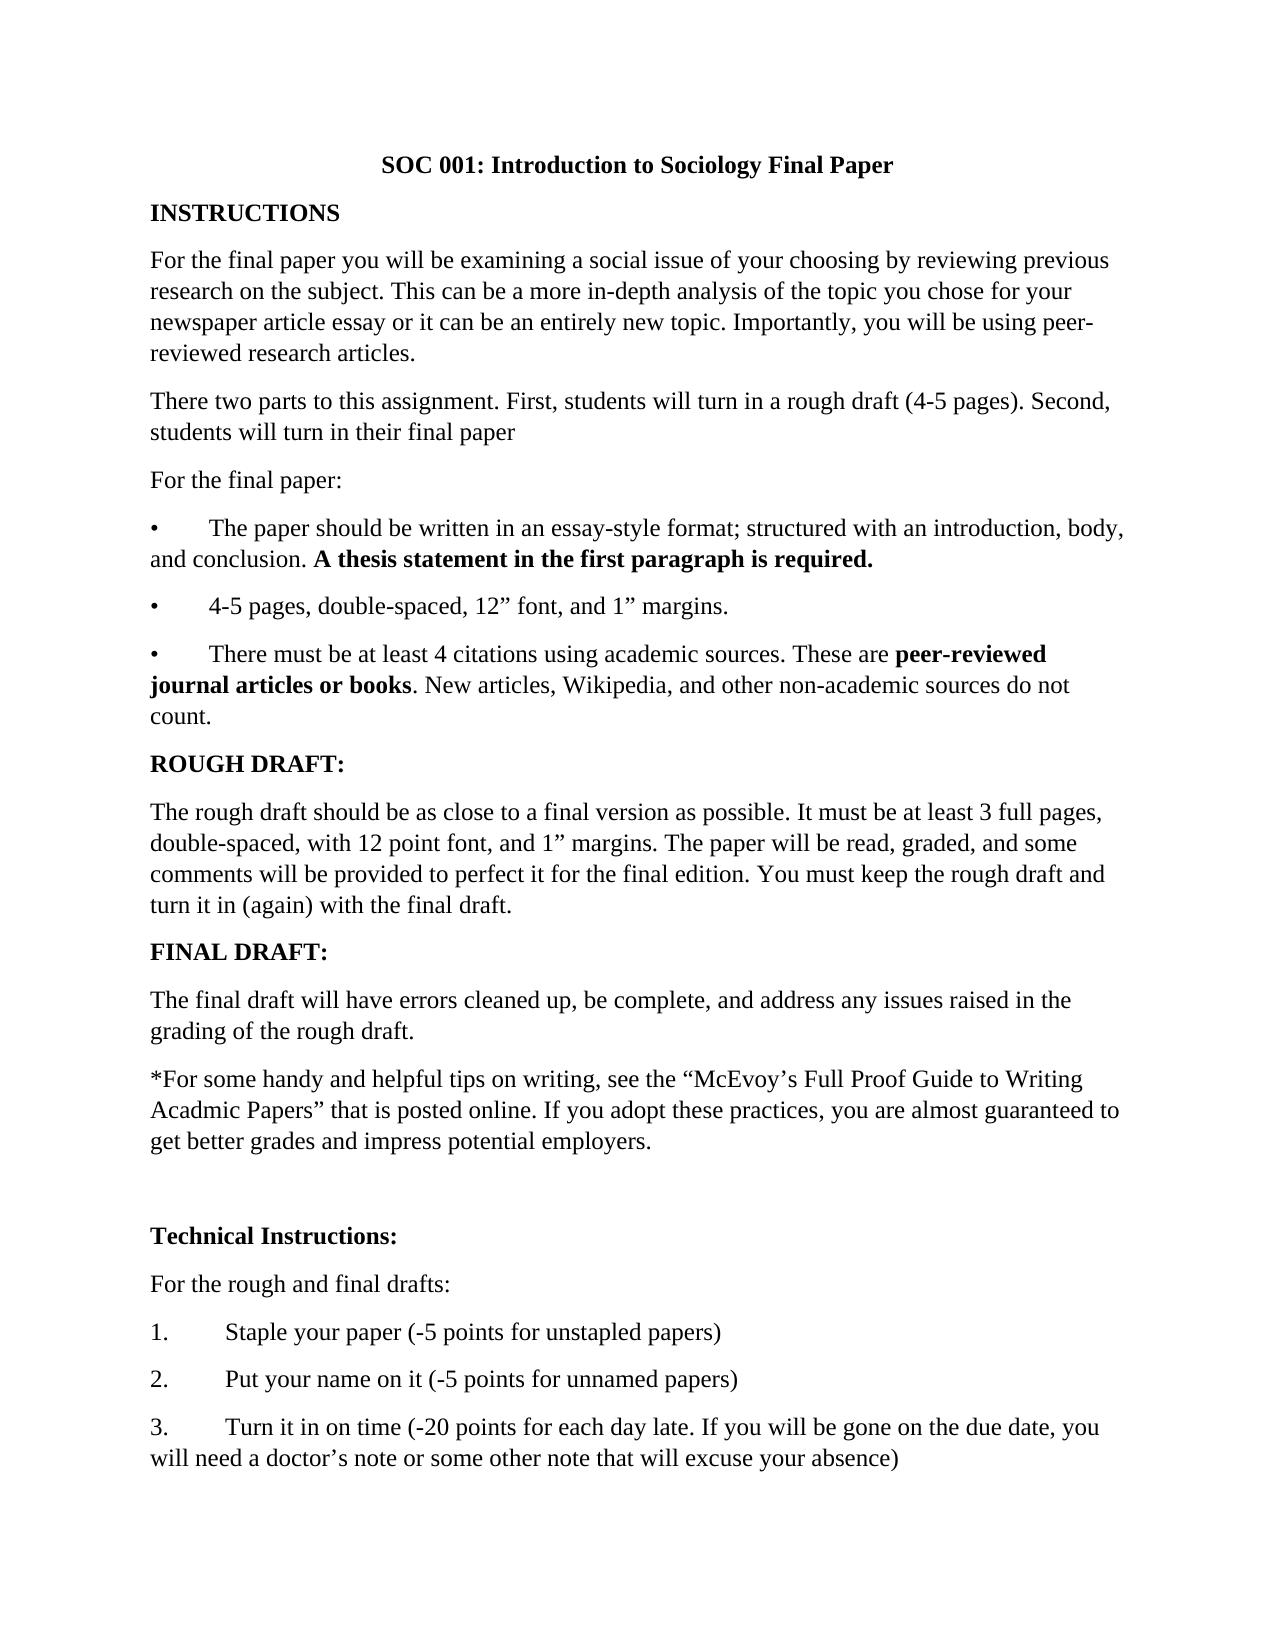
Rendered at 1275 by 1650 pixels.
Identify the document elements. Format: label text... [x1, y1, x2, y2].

text 2. Put your name on it (-5 points for unnamed papers) [150, 1364, 1125, 1393]
text For the final paper you will be examining a social issue of your choosing by reviewing previous research on the subject. This can be a more in-depth analysis of the topic you chose for your newspaper article essay or it can be an entirely new topic. Importantly, you will be using peer-reviewed research articles. [150, 245, 1125, 367]
text SOC 001: Introduction to Sociology Final Paper [150, 150, 1125, 179]
text 1. Staple your paper (-5 points for unstapled papers) [150, 1317, 1125, 1346]
text • There must be at least 4 citations using academic sources. These are peer-reviewed journal articles or books. New articles, Wikipedia, and other non-academic sources do not count. [150, 639, 1125, 730]
text 3. Turn it in on time (-20 points for each day late. If you will be gone on the due date, you will need a doctor’s note or some other note that will excuse your absence) [150, 1412, 1125, 1472]
text For the final paper: [150, 465, 1125, 494]
text • 4-5 pages, double-spaced, 12” font, and 1” margins. [150, 591, 1125, 620]
text FINAL DRAFT: [150, 937, 1125, 966]
text • The paper should be written in an essay-style format; structured with an introduction, body, and conclusion. A thesis statement in the first paragraph is required. [150, 513, 1125, 572]
text ROUGH DRAFT: [150, 749, 1125, 778]
text There two parts to this assignment. First, students will turn in a rough draft (4-5 pages). Second, students will turn in their final paper [150, 386, 1125, 446]
text For the rough and final drafts: [150, 1269, 1125, 1298]
text The rough draft should be as close to a final version as possible. It must be at least 3 full pages, double-spaced, with 12 point font, and 1” margins. The paper will be read, graded, and some comments will be provided to perfect it for the final edition. You must keep the rough draft and turn it in (again) with the final draft. [150, 797, 1125, 918]
text Technical Instructions: [150, 1221, 1125, 1250]
text *For some handy and helpful tips on writing, see the “McEvoy’s Full Proof Guide to Writing Acadmic Papers” that is posted online. If you adopt these practices, you are almost guaranteed to get better grades and impress potential employers. [150, 1064, 1125, 1155]
text INSTRUCTIONS [150, 198, 1125, 226]
text The final draft will have errors cleaned up, be complete, and address any issues raised in the grading of the rough draft. [150, 985, 1125, 1045]
